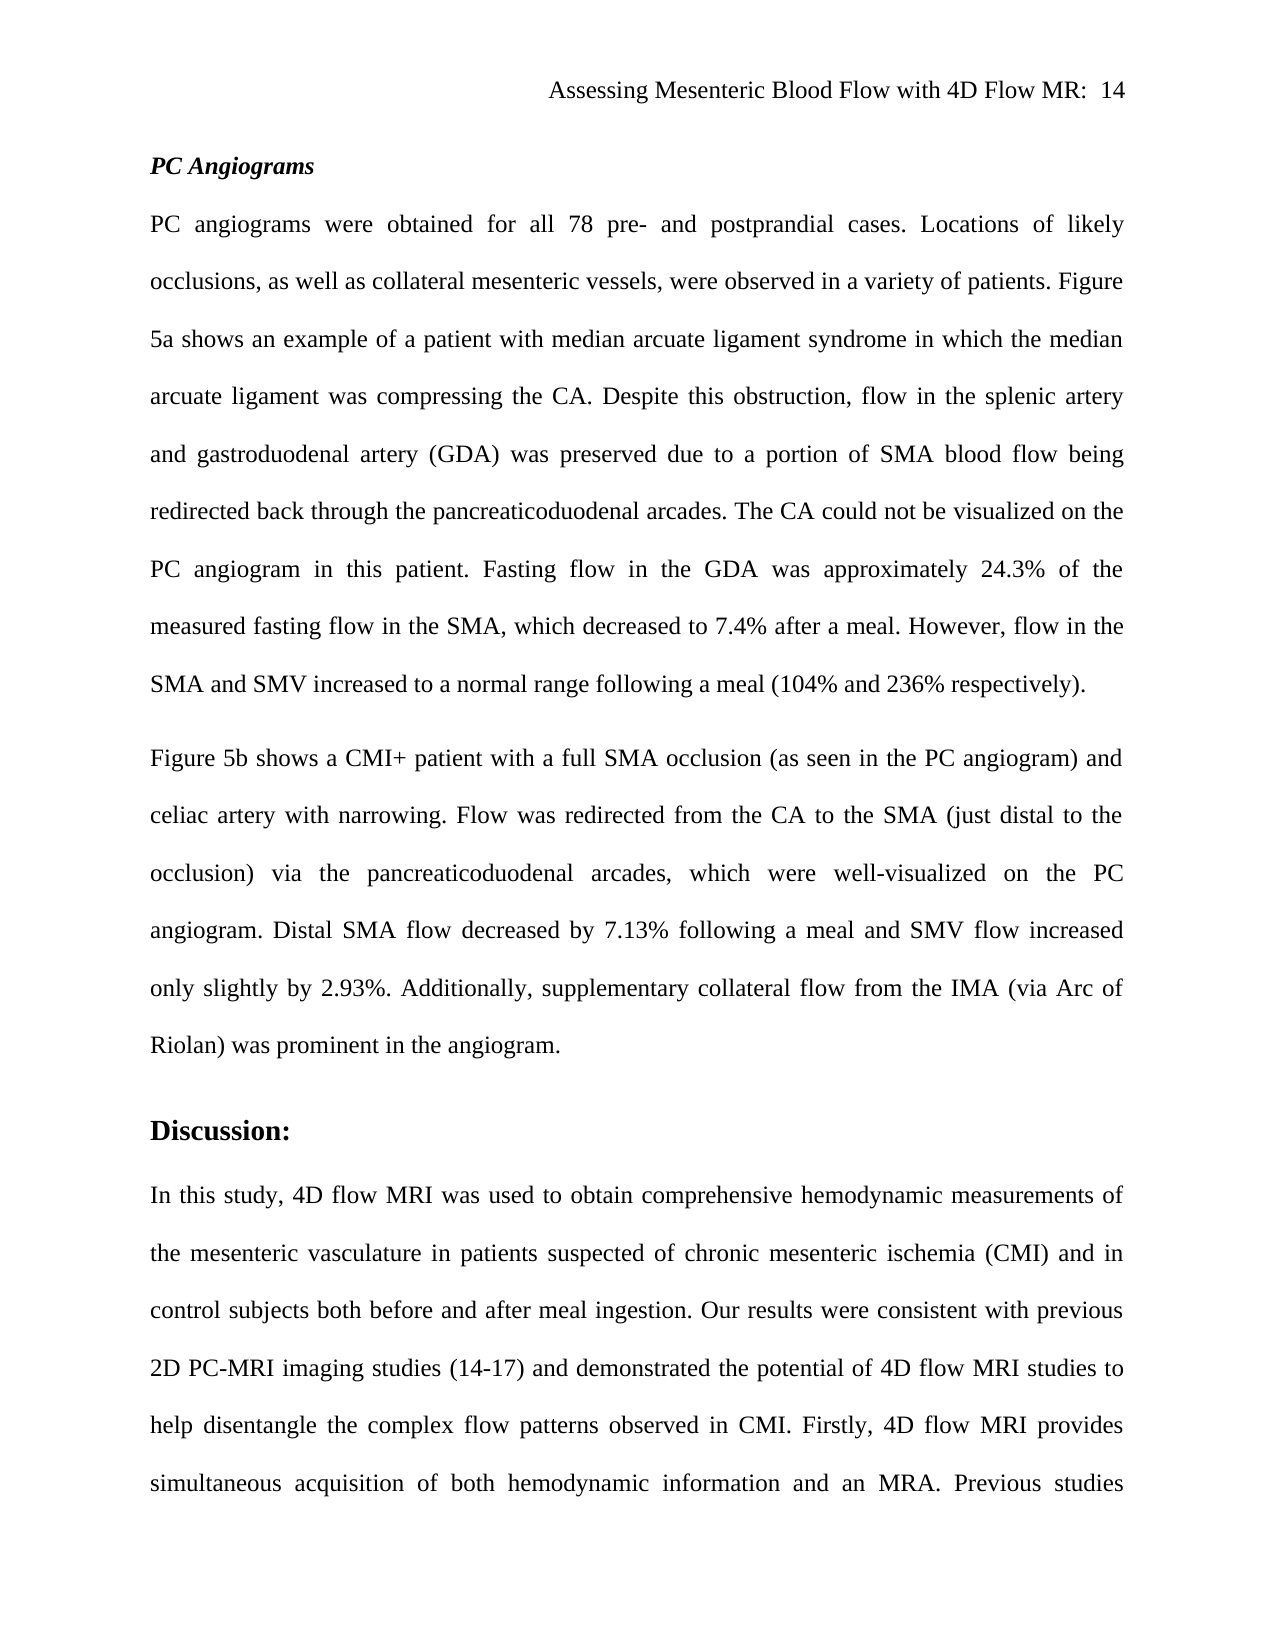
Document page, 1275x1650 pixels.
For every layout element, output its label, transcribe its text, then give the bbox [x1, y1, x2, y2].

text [150, 1180, 1125, 1496]
subtitle Discussion: [150, 1113, 1125, 1147]
text PC angiograms were obtained for all 78 pre- and postprandial cases. Locations of likely occlusions, as well as collateral mesenteric vessels, were observed in a variety of patients. Figure 5a shows an example of a patient with median arcuate ligament syndrome in which the median arcuate ligament was compressing the CA. Despite this obstruction, flow in the splenic artery and gastroduodenal artery (GDA) was preserved due to a portion of SMA blood flow being redirected back through the pancreaticoduodenal arcades. The CA could not be visualized on the PC angiogram in this patient. Fasting flow in the GDA was approximately 24.3% of the measured fasting flow in the SMA, which decreased to 7.4% after a meal. However, flow in the SMA and SMV increased to a normal range following a meal (104% and 236% respectively). [150, 209, 1125, 698]
subtitle PC Angiograms [150, 151, 1125, 180]
text Figure 5b shows a CMI+ patient with a full SMA occlusion (as seen in the PC angiogram) and celiac artery with narrowing. Flow was redirected from the CA to the SMA (just distal to the occlusion) via the pancreaticoduodenal arcades, which were well-visualized on the PC angiogram. Distal SMA flow decreased by 7.13% following a meal and SMV flow increased only slightly by 2.93%. Additionally, supplementary collateral flow from the IMA (via Arc of Riolan) was prominent in the angiogram. [150, 743, 1125, 1059]
